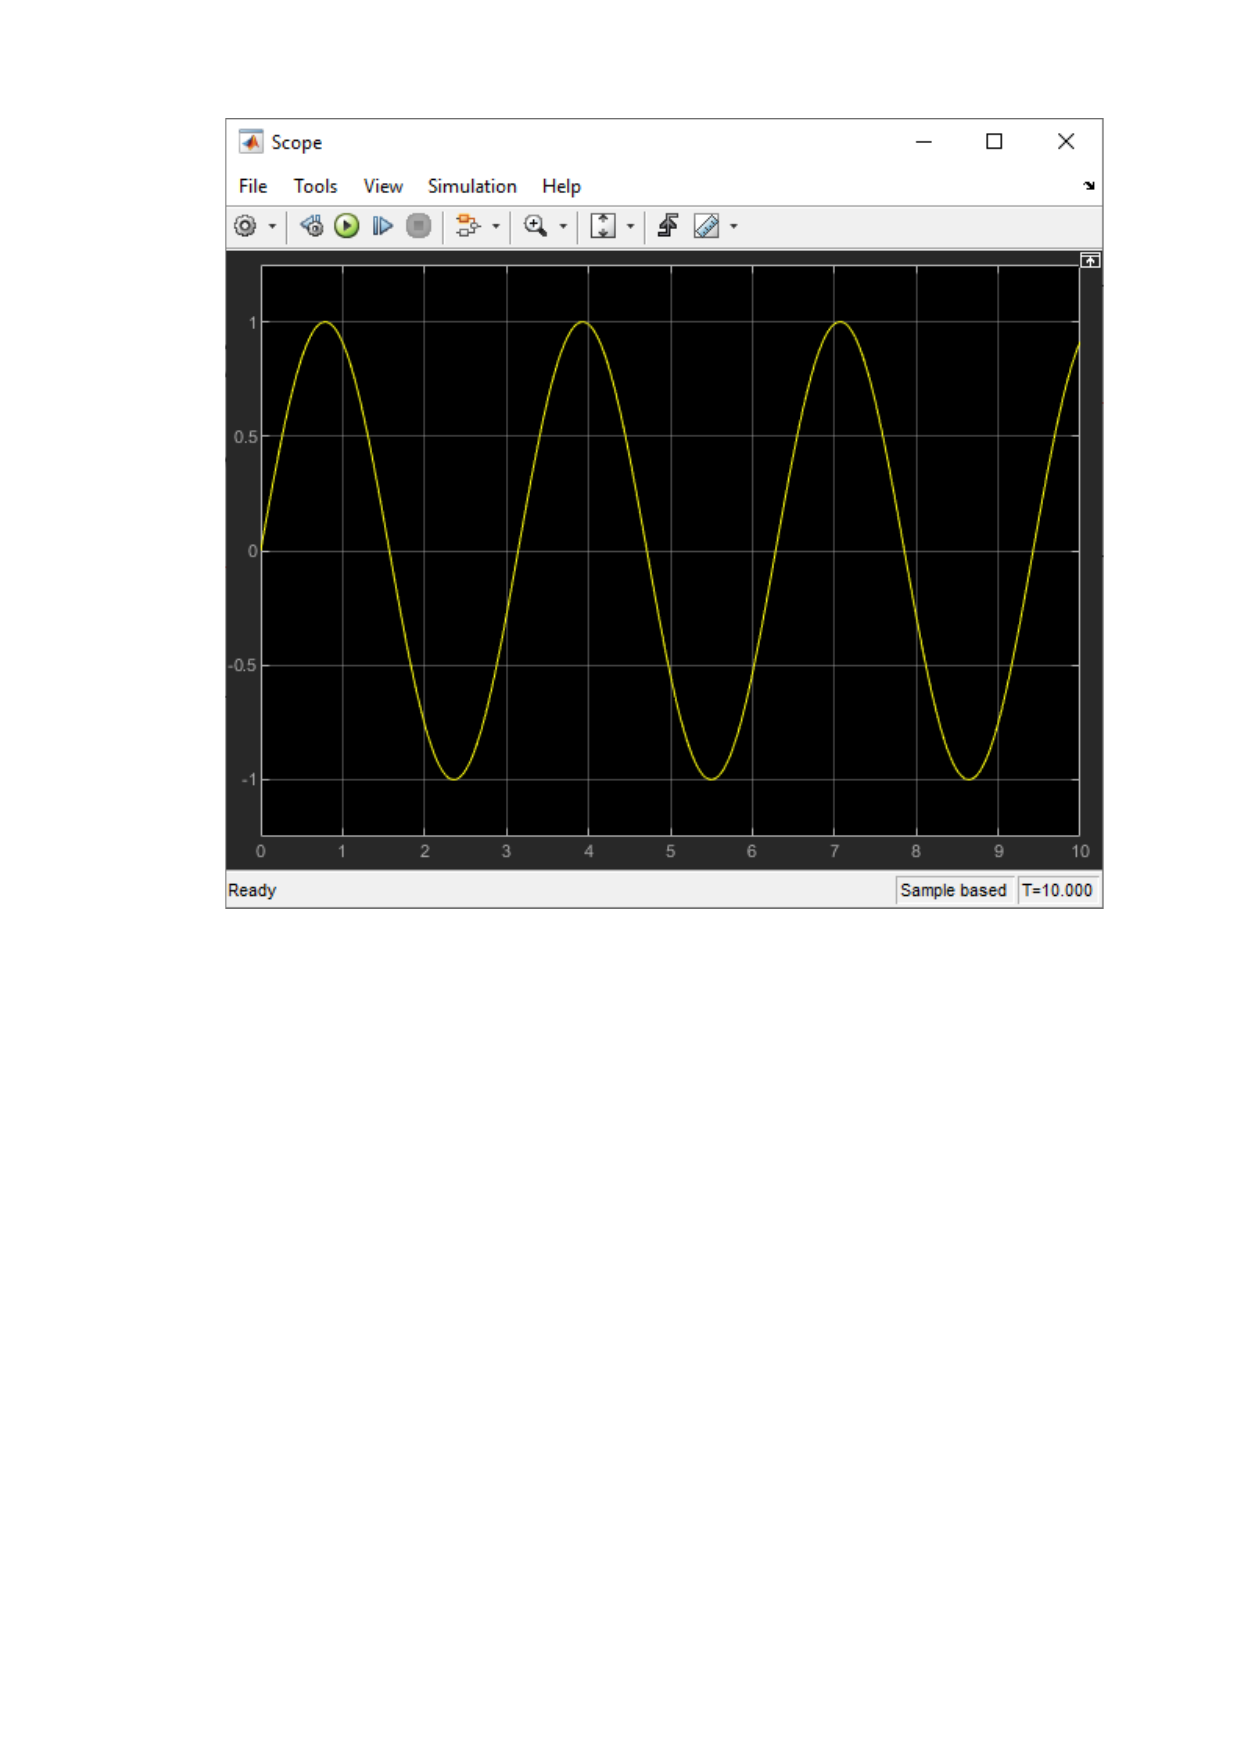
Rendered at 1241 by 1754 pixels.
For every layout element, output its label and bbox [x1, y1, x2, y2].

picture [225, 118, 1104, 909]
